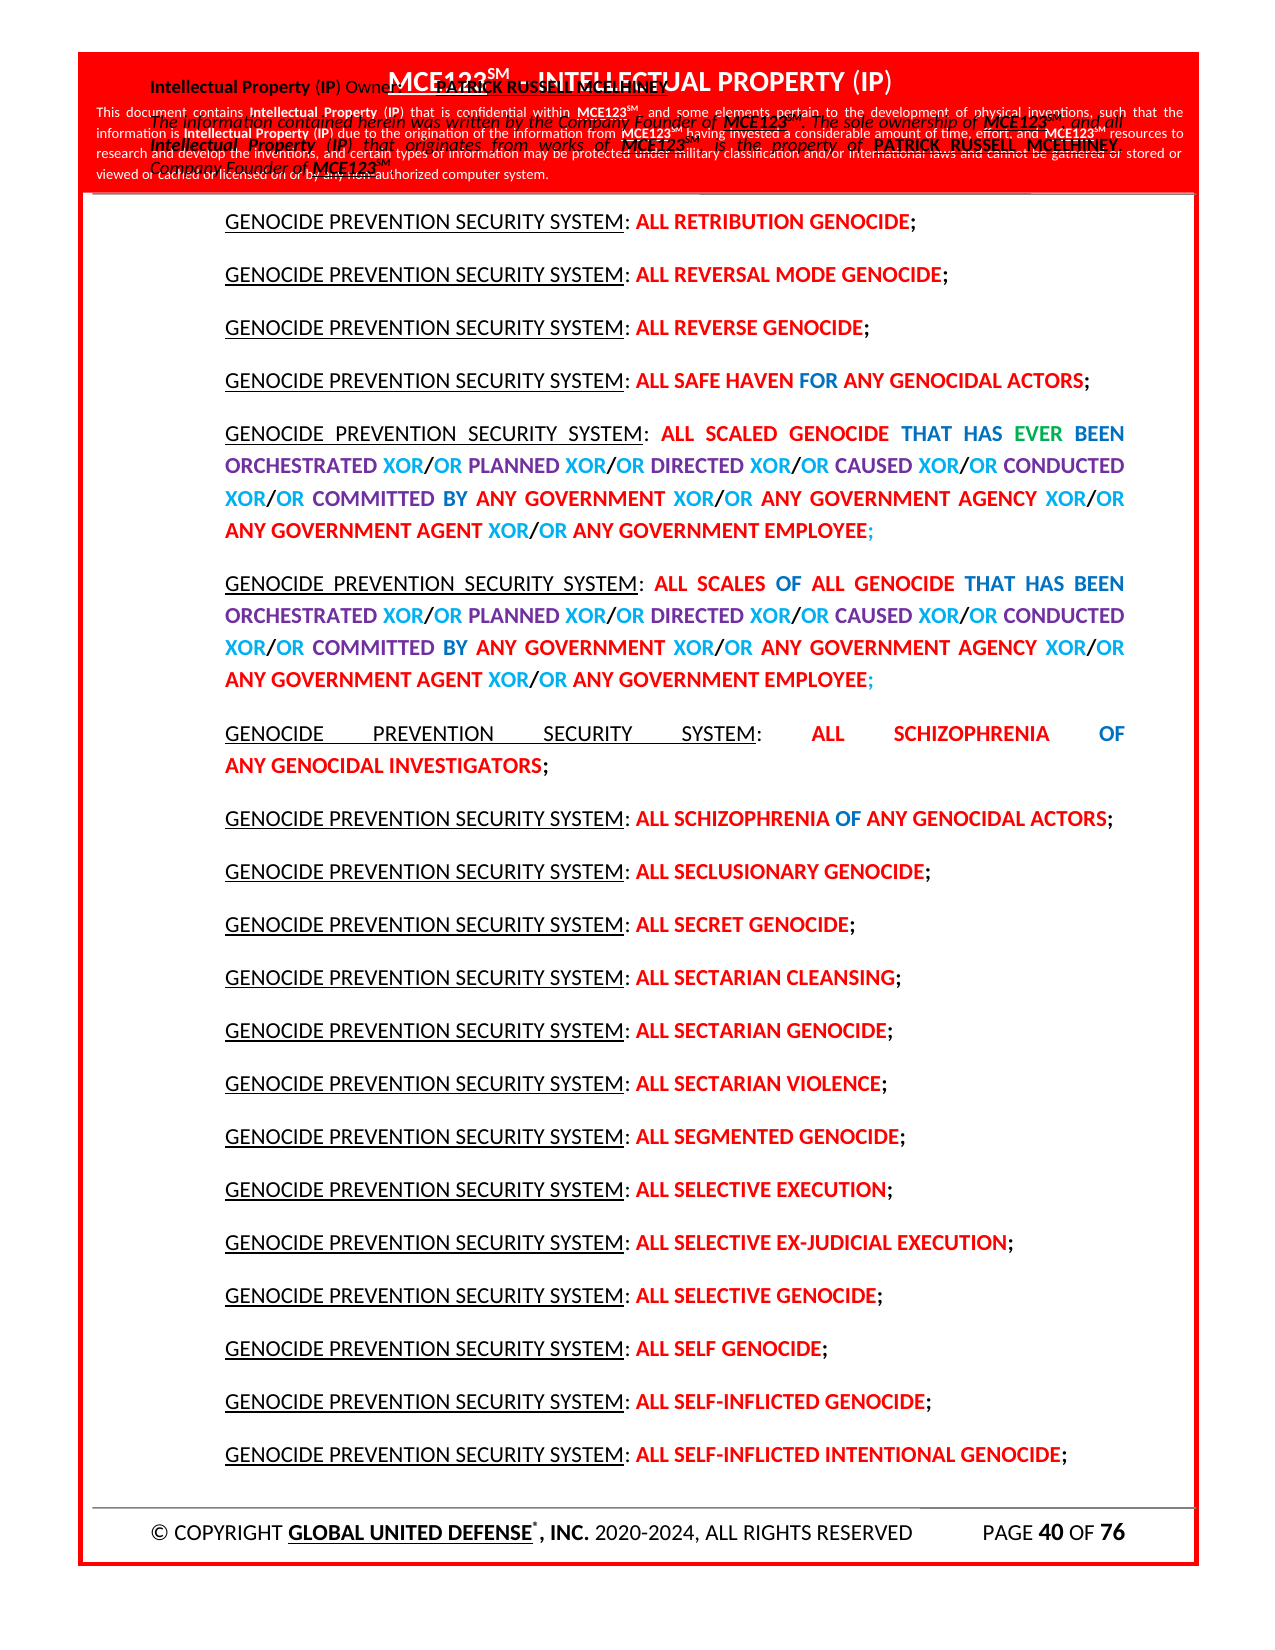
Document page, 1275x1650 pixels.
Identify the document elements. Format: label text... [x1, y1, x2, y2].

text GENOCIDE PREVENTION SECURITY SYSTEM: ALL RETRIBUTION GENOCIDE; [225, 207, 1125, 235]
text GENOCIDE PREVENTION SECURITY SYSTEM: ALL SECTARIAN GENOCIDE; [225, 1016, 1125, 1044]
text GENOCIDE PREVENTION SECURITY SYSTEM: ALL SEGMENTED GENOCIDE; [225, 1122, 1125, 1150]
text GENOCIDE PREVENTION SECURITY SYSTEM: ALL SELECTIVE EXECUTION; [225, 1175, 1125, 1203]
text GENOCIDE PREVENTION SECURITY SYSTEM: ALL SELF-INFLICTED INTENTIONAL GENOCIDE; [225, 1440, 1125, 1468]
text GENOCIDE PREVENTION SECURITY SYSTEM: ALL SCHIZOPHRENIA OF ANY GENOCIDAL INVESTIGATORS; [225, 719, 1125, 779]
text GENOCIDE PREVENTION SECURITY SYSTEM: ALL SECRET GENOCIDE; [225, 910, 1125, 938]
text GENOCIDE PREVENTION SECURITY SYSTEM: ALL SELECTIVE EX-JUDICIAL EXECUTION; [225, 1228, 1125, 1256]
text GENOCIDE PREVENTION SECURITY SYSTEM: ALL SECLUSIONARY GENOCIDE; [225, 857, 1125, 885]
text GENOCIDE PREVENTION SECURITY SYSTEM: ALL SELF-INFLICTED GENOCIDE; [225, 1387, 1125, 1415]
text GENOCIDE PREVENTION SECURITY SYSTEM: ALL SECTARIAN VIOLENCE; [225, 1069, 1125, 1097]
text GENOCIDE PREVENTION SECURITY SYSTEM: ALL SECTARIAN CLEANSING; [225, 963, 1125, 991]
text GENOCIDE PREVENTION SECURITY SYSTEM: ALL SCALES OF ALL GENOCIDE THAT HAS BEEN ORCHESTRATED XOR/OR PLANNED XOR/OR DIRECTED XOR/OR CAUSED XOR/OR CONDUCTED XOR/OR COMMITTED BY ANY GOVERNMENT XOR/OR ANY GOVERNMENT AGENCY XOR/OR ANY GOVERNMENT AGENT XOR/OR ANY GOVERNMENT EMPLOYEE; [225, 569, 1125, 694]
text GENOCIDE PREVENTION SECURITY SYSTEM: ALL SELECTIVE GENOCIDE; [225, 1281, 1125, 1309]
text GENOCIDE PREVENTION SECURITY SYSTEM: ALL SAFE HAVEN FOR ANY GENOCIDAL ACTORS; [225, 366, 1125, 394]
text GENOCIDE PREVENTION SECURITY SYSTEM: ALL SELF GENOCIDE; [225, 1334, 1125, 1362]
text GENOCIDE PREVENTION SECURITY SYSTEM: ALL SCHIZOPHRENIA OF ANY GENOCIDAL ACTORS; [225, 804, 1125, 832]
text GENOCIDE PREVENTION SECURITY SYSTEM: ALL REVERSAL MODE GENOCIDE; [225, 260, 1125, 288]
text GENOCIDE PREVENTION SECURITY SYSTEM: ALL SCALED GENOCIDE THAT HAS EVER BEEN ORCHESTRATED XOR/OR PLANNED XOR/OR DIRECTED XOR/OR CAUSED XOR/OR CONDUCTED XOR/OR COMMITTED BY ANY GOVERNMENT XOR/OR ANY GOVERNMENT AGENCY XOR/OR ANY GOVERNMENT AGENT XOR/OR ANY GOVERNMENT EMPLOYEE; [225, 419, 1125, 544]
text GENOCIDE PREVENTION SECURITY SYSTEM: ALL REVERSE GENOCIDE; [225, 313, 1125, 341]
